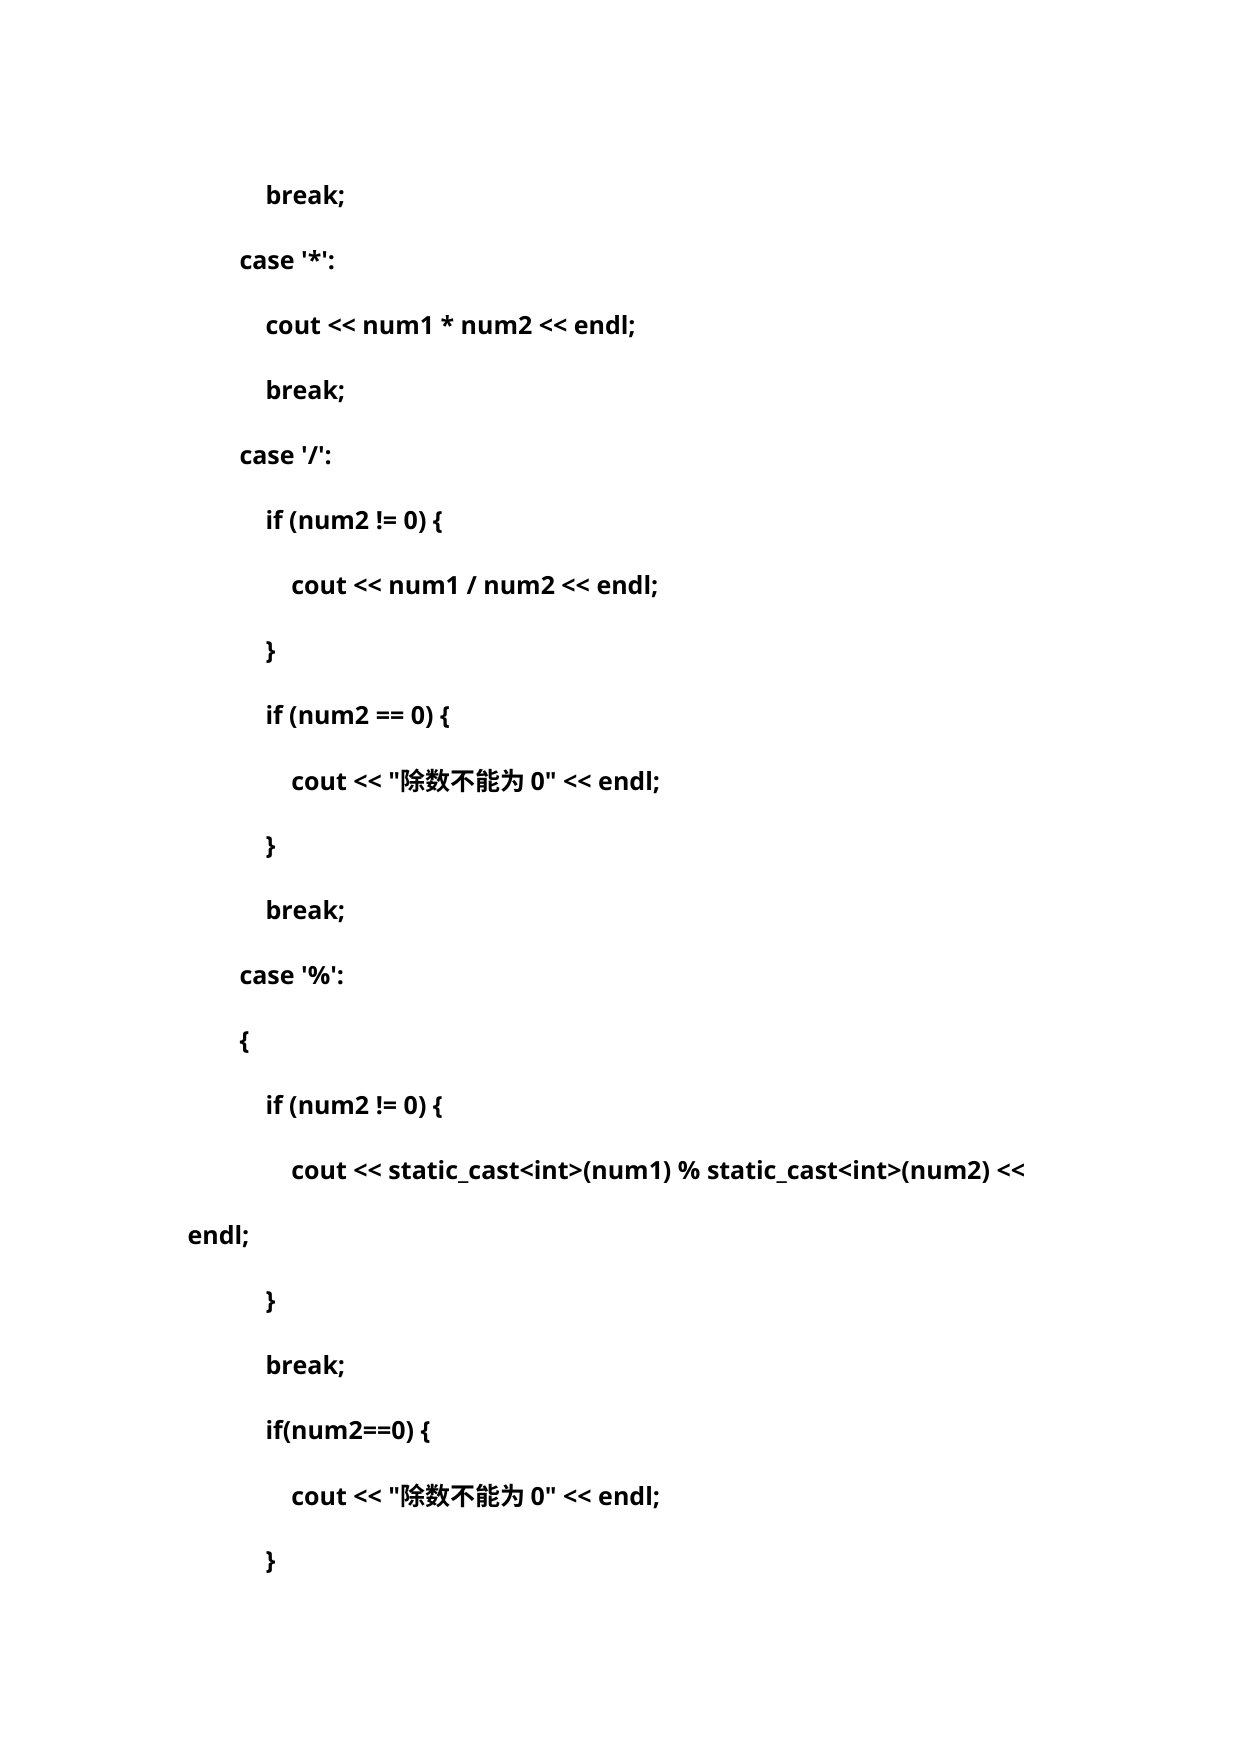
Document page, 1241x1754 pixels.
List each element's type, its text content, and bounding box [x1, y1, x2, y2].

text if(num2==0) { [187, 1397, 1053, 1462]
text if (num2 != 0) { [187, 1072, 1053, 1137]
text cout << "除数不能为0" << endl; [187, 747, 1053, 812]
text if (num2 == 0) { [187, 682, 1053, 747]
text cout << num1 / num2 << endl; [187, 552, 1053, 617]
text case '*': [187, 227, 1053, 292]
text } [187, 1527, 1053, 1592]
text } [187, 1267, 1053, 1332]
text if (num2 != 0) { [187, 487, 1053, 552]
text } [187, 812, 1053, 877]
text case '/': [187, 422, 1053, 487]
text break; [187, 162, 1053, 227]
text break; [187, 1332, 1053, 1397]
text break; [187, 877, 1053, 942]
text cout << num1 * num2 << endl; [187, 292, 1053, 357]
text case '%': [187, 942, 1053, 1007]
text cout << static_cast<int>(num1) % static_cast<int>(num2) << endl; [187, 1137, 1053, 1267]
text cout << "除数不能为0" << endl; [187, 1462, 1053, 1527]
text } [187, 617, 1053, 682]
text break; [187, 357, 1053, 422]
text { [187, 1007, 1053, 1072]
